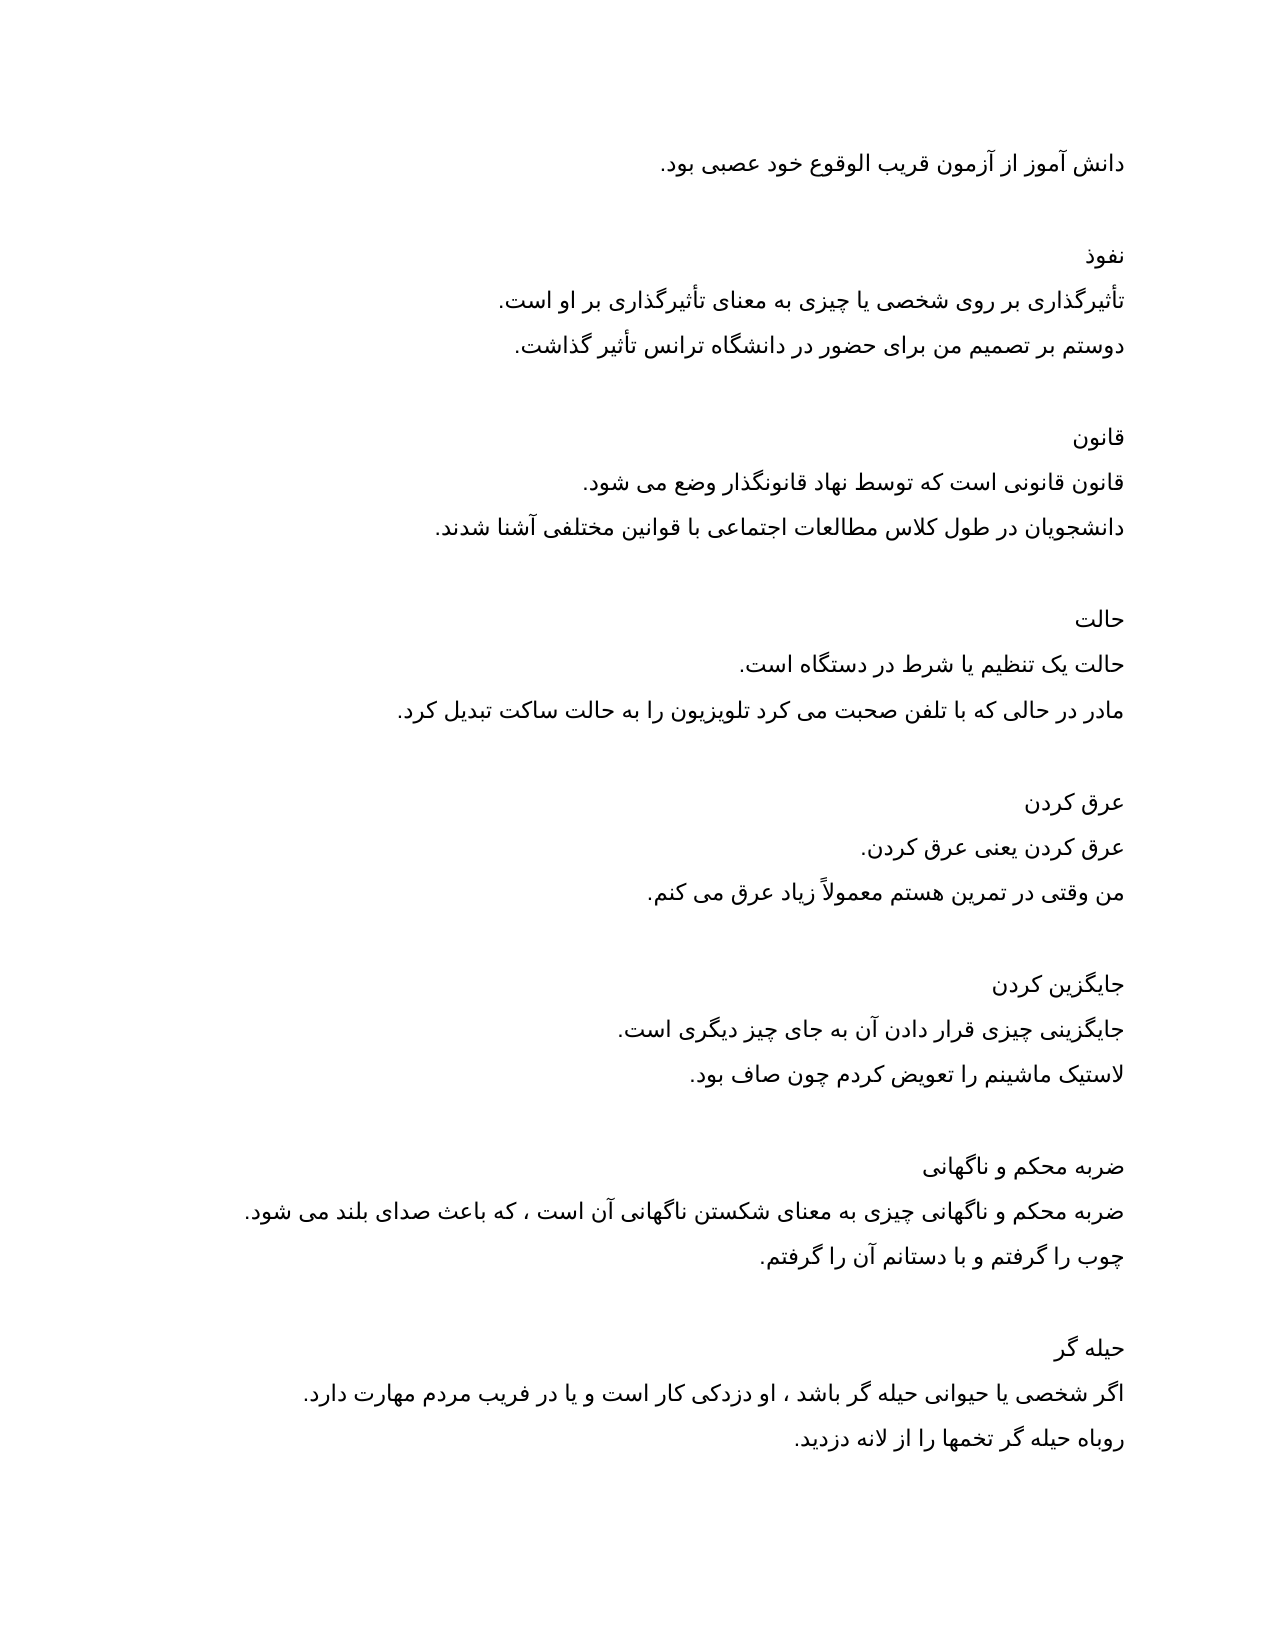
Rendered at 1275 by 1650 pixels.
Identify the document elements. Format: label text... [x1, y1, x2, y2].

text عرق کردن یعنی عرق کردن. [150, 834, 1125, 860]
text دانشجویان در طول کلاس مطالعات اجتماعی با قوانین مختلفی آشنا شدند. [150, 514, 1125, 541]
text ضربه محکم و ناگهانی چیزی به معنای شکستن ناگهانی آن است ، که باعث صدای بلند می شود. [150, 1198, 1125, 1224]
text نفوذ [150, 242, 1125, 268]
text ضربه محکم و ناگهانی [150, 1153, 1125, 1179]
text دوستم بر تصمیم من برای حضور در دانشگاه ترانس تأثیر گذاشت. [150, 332, 1125, 358]
text قانون [150, 424, 1125, 451]
text اگر شخصی یا حیوانی حیله گر باشد ، او دزدکی کار است و یا در فریب مردم مهارت دارد. [150, 1380, 1125, 1407]
text لاستیک ماشینم را تعویض کردم چون صاف بود. [150, 1061, 1125, 1087]
text چوب را گرفتم و با دستانم آن را گرفتم. [150, 1243, 1125, 1269]
text جایگزینی چیزی قرار دادن آن به جای چیز دیگری است. [150, 1016, 1125, 1042]
text عرق کردن [150, 788, 1125, 815]
text حالت یک تنظیم یا شرط در دستگاه است. [150, 651, 1125, 678]
text روباه حیله گر تخمها را از لانه دزدید. [150, 1425, 1125, 1452]
text جایگزین کردن [150, 971, 1125, 997]
text قانون قانونی است که توسط نهاد قانونگذار وضع می شود. [150, 469, 1125, 496]
text حالت [150, 606, 1125, 633]
text حیله گر [150, 1335, 1125, 1361]
text دانش آموز از آزمون قریب الوقوع خود عصبی بود. [150, 150, 1125, 176]
text من وقتی در تمرین هستم معمولاً زیاد عرق می کنم. [150, 879, 1125, 905]
text مادر در حالی که با تلفن صحبت می کرد تلویزیون را به حالت ساکت تبدیل کرد. [150, 697, 1125, 723]
text تأثیرگذاری بر روی شخصی یا چیزی به معنای تأثیرگذاری بر او است. [150, 287, 1125, 313]
